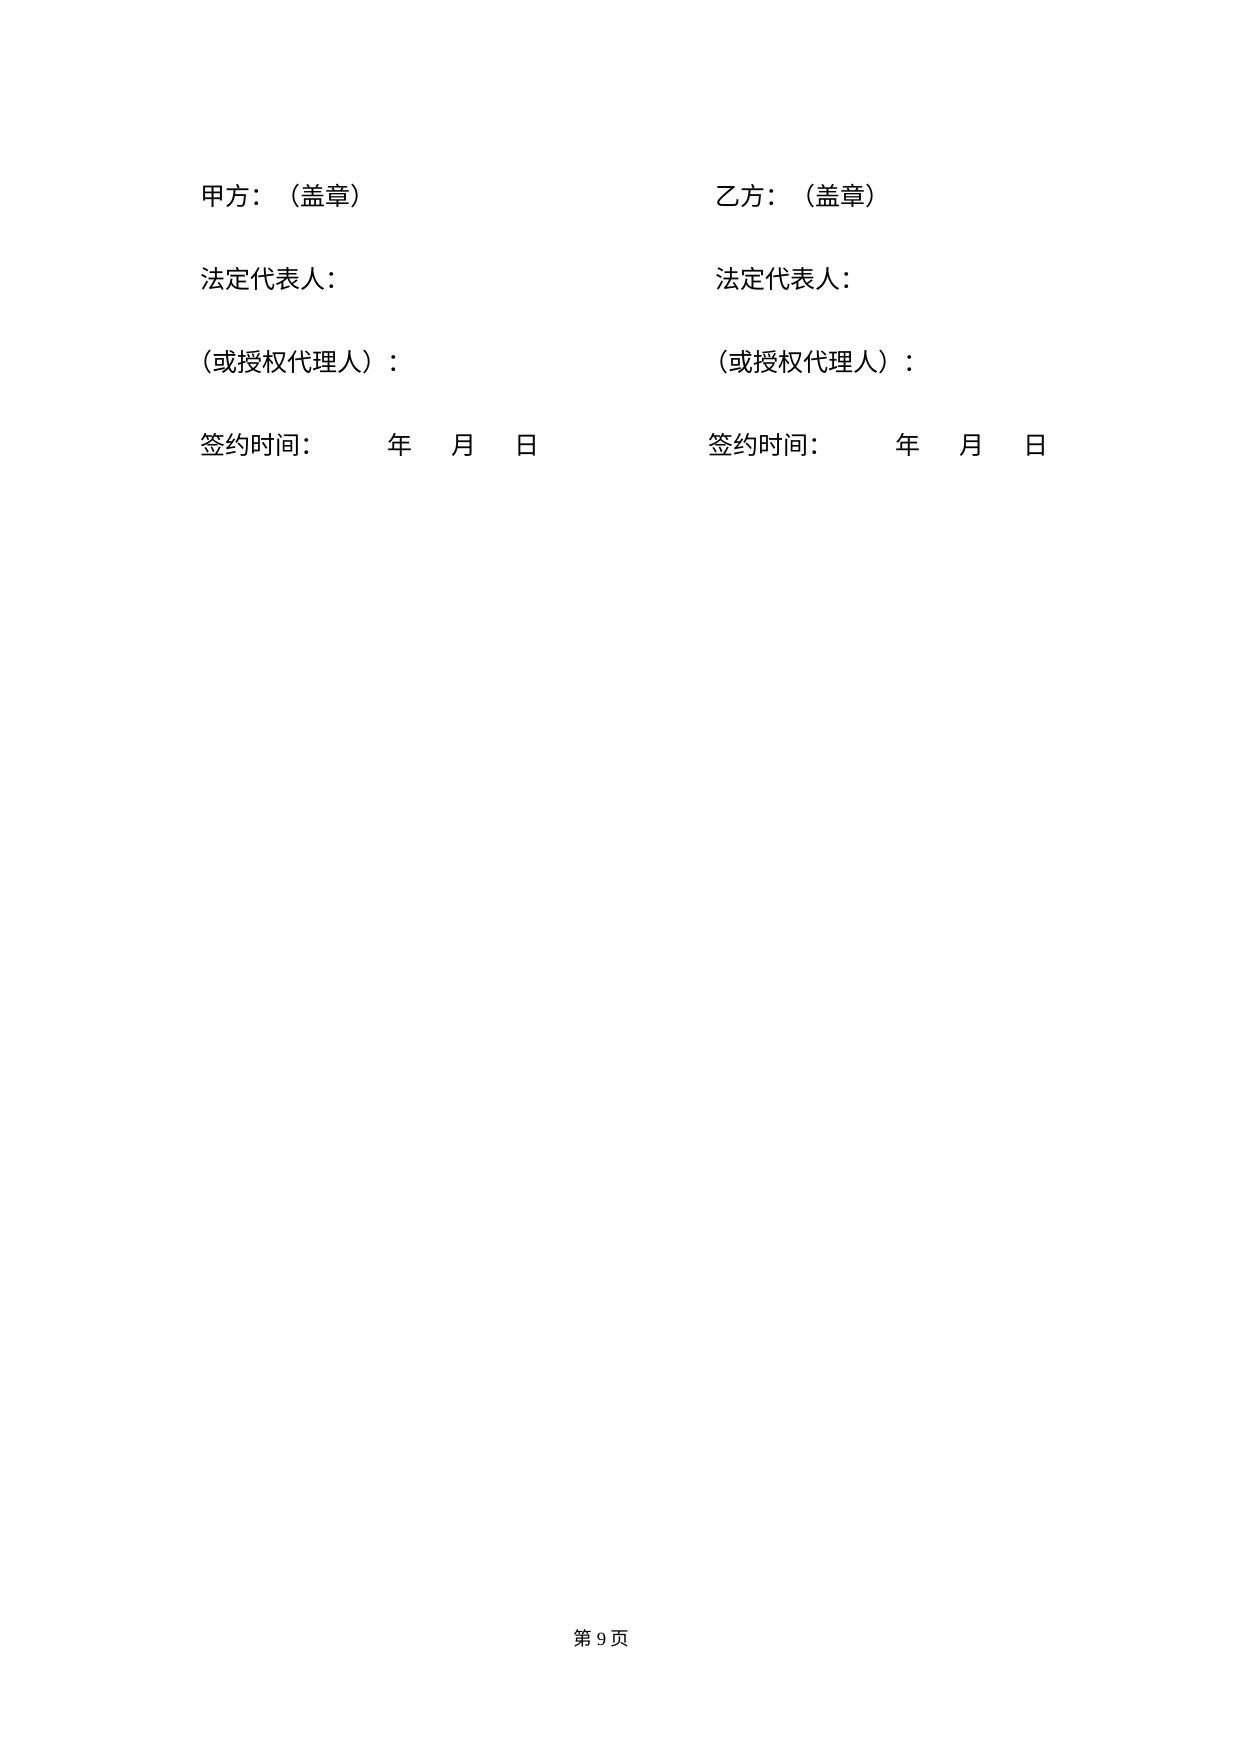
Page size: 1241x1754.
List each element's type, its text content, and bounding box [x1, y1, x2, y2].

text （或授权代理人）： （或授权代理人）： [187, 328, 1053, 393]
text 甲方：（盖章） 乙方：（盖章） [187, 162, 1053, 227]
text 法定代表人： 法定代表人： [187, 245, 1053, 310]
text 签约时间：1111年11月11日 签约时间：1111年11月11日 [187, 411, 1053, 476]
